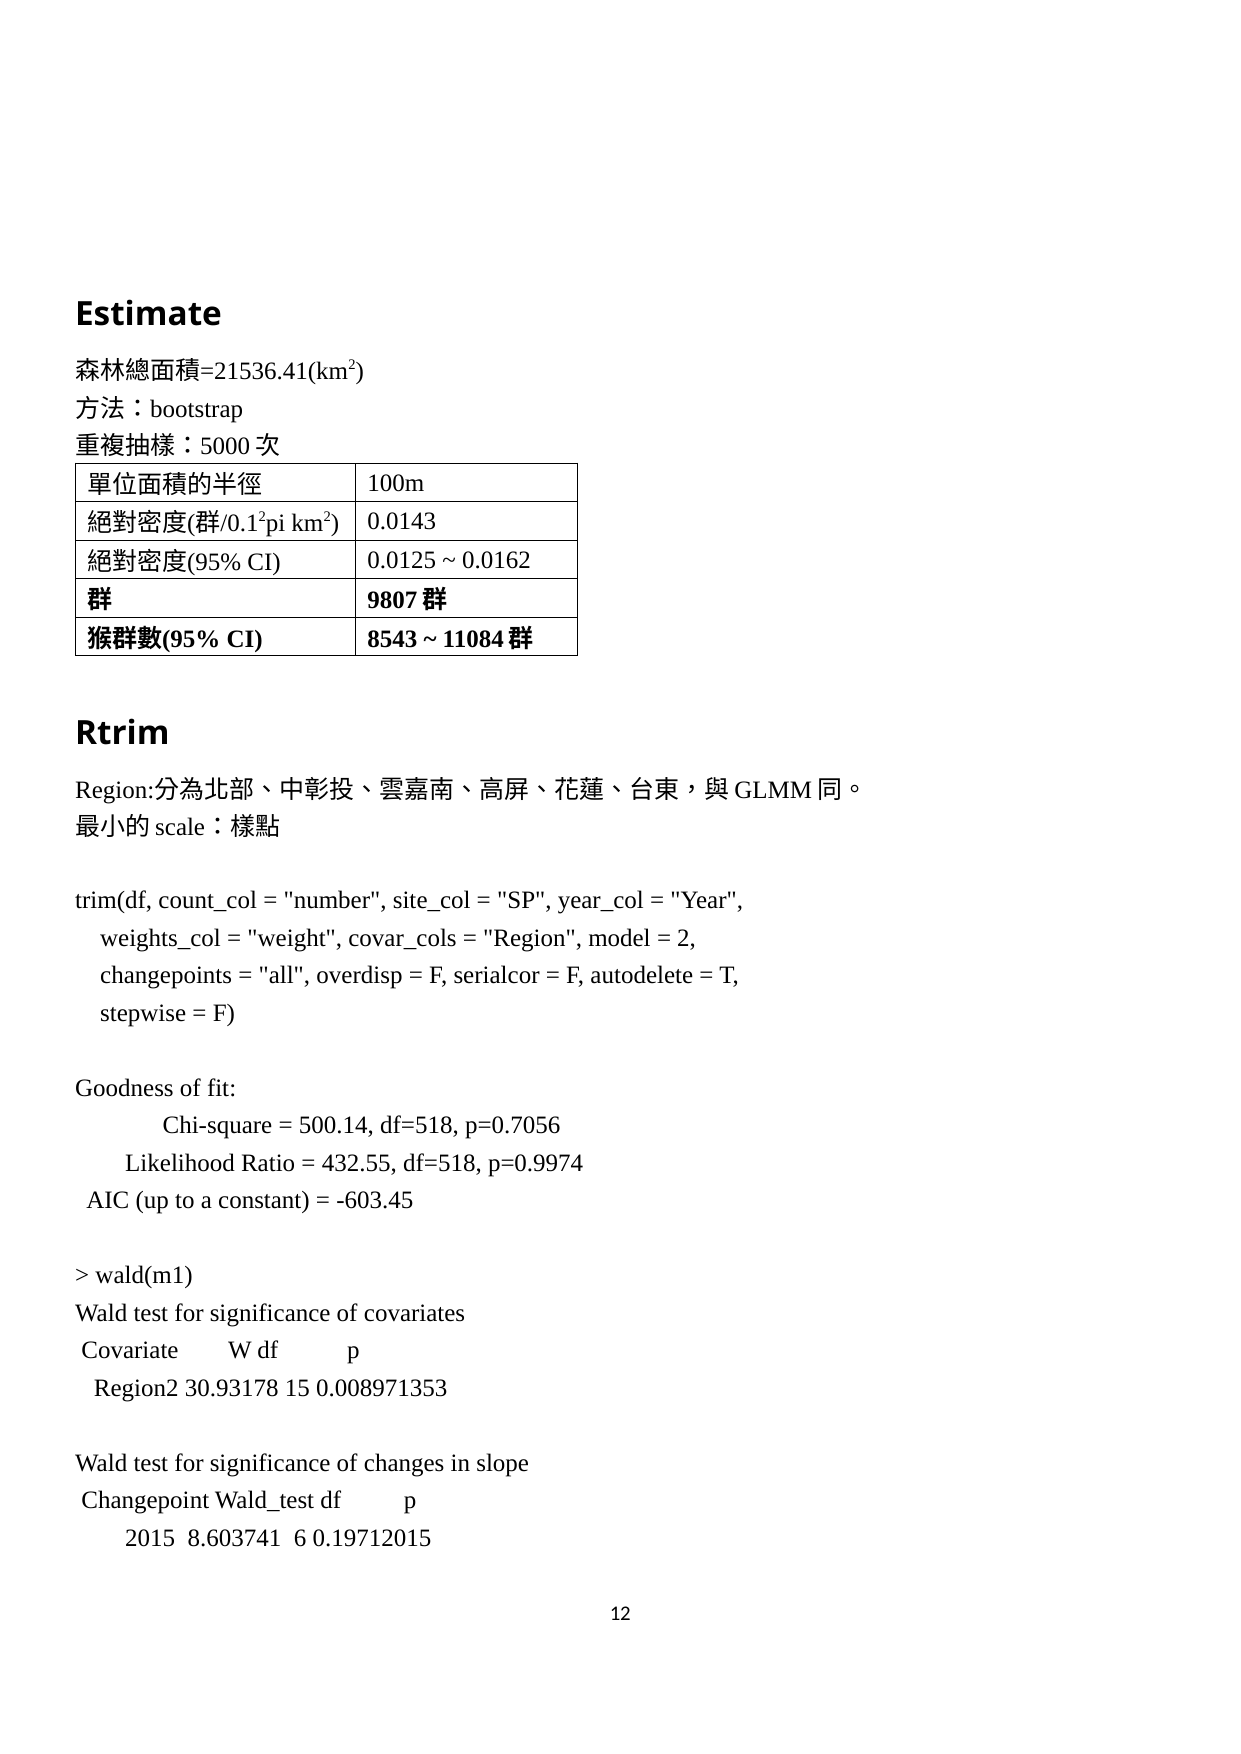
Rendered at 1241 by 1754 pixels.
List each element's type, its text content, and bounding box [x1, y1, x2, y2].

text Region2 30.93178 15 0.008971353 [75, 1369, 1165, 1406]
table_cell 0.0143 [356, 502, 577, 539]
table_cell 絕對密度(95% CI) [76, 541, 355, 578]
text Chi-square = 500.14, df=518, p=0.7056 [75, 1106, 1165, 1144]
text AIC (up to a constant) = -603.45 [75, 1181, 1165, 1219]
table_cell 絕對密度(群/0.12pi km2) [76, 502, 355, 539]
text changepoints = "all", overdisp = F, serialcor = F, autodelete = T, [75, 956, 1165, 994]
table_cell 8543 ~ 11084群 [356, 618, 577, 655]
text Region:分為北部、中彰投、雲嘉南、高屏、花蓮、台東，與GLMM同。 [75, 769, 1165, 806]
text Likelihood Ratio = 432.55, df=518, p=0.9974 [75, 1144, 1165, 1181]
text stepwise = F) [75, 994, 1165, 1031]
text Wald test for significance of changes in slope [75, 1444, 1165, 1481]
text 重複抽樣：5000次 [75, 425, 1165, 462]
table_cell 9807群 [356, 579, 577, 617]
table_header 100m [356, 464, 577, 501]
text > wald(m1) [75, 1256, 1165, 1294]
text Covariate W df p [75, 1331, 1165, 1369]
table_cell 群 [76, 579, 355, 617]
table_header 單位面積的半徑 [76, 464, 355, 501]
text 2015 8.603741 6 0.19712015 [75, 1519, 1165, 1556]
text 最小的scale：樣點 [75, 806, 1165, 844]
text trim(df, count_col = "number", site_col = "SP", year_col = "Year", [75, 881, 1165, 919]
text Goodness of fit: [75, 1069, 1165, 1106]
text Rtrim [75, 694, 1165, 769]
text 森林總面積=21536.41(km2) [75, 350, 1165, 387]
text Estimate [75, 275, 1165, 350]
text Changepoint Wald_test df p [75, 1481, 1165, 1519]
text weights_col = "weight", covar_cols = "Region", model = 2, [75, 919, 1165, 956]
table_cell 猴群數(95% CI) [76, 618, 355, 655]
text Wald test for significance of covariates [75, 1294, 1165, 1331]
table_cell 0.0125 ~ 0.0162 [356, 541, 577, 578]
text 方法：bootstrap [75, 387, 1165, 425]
